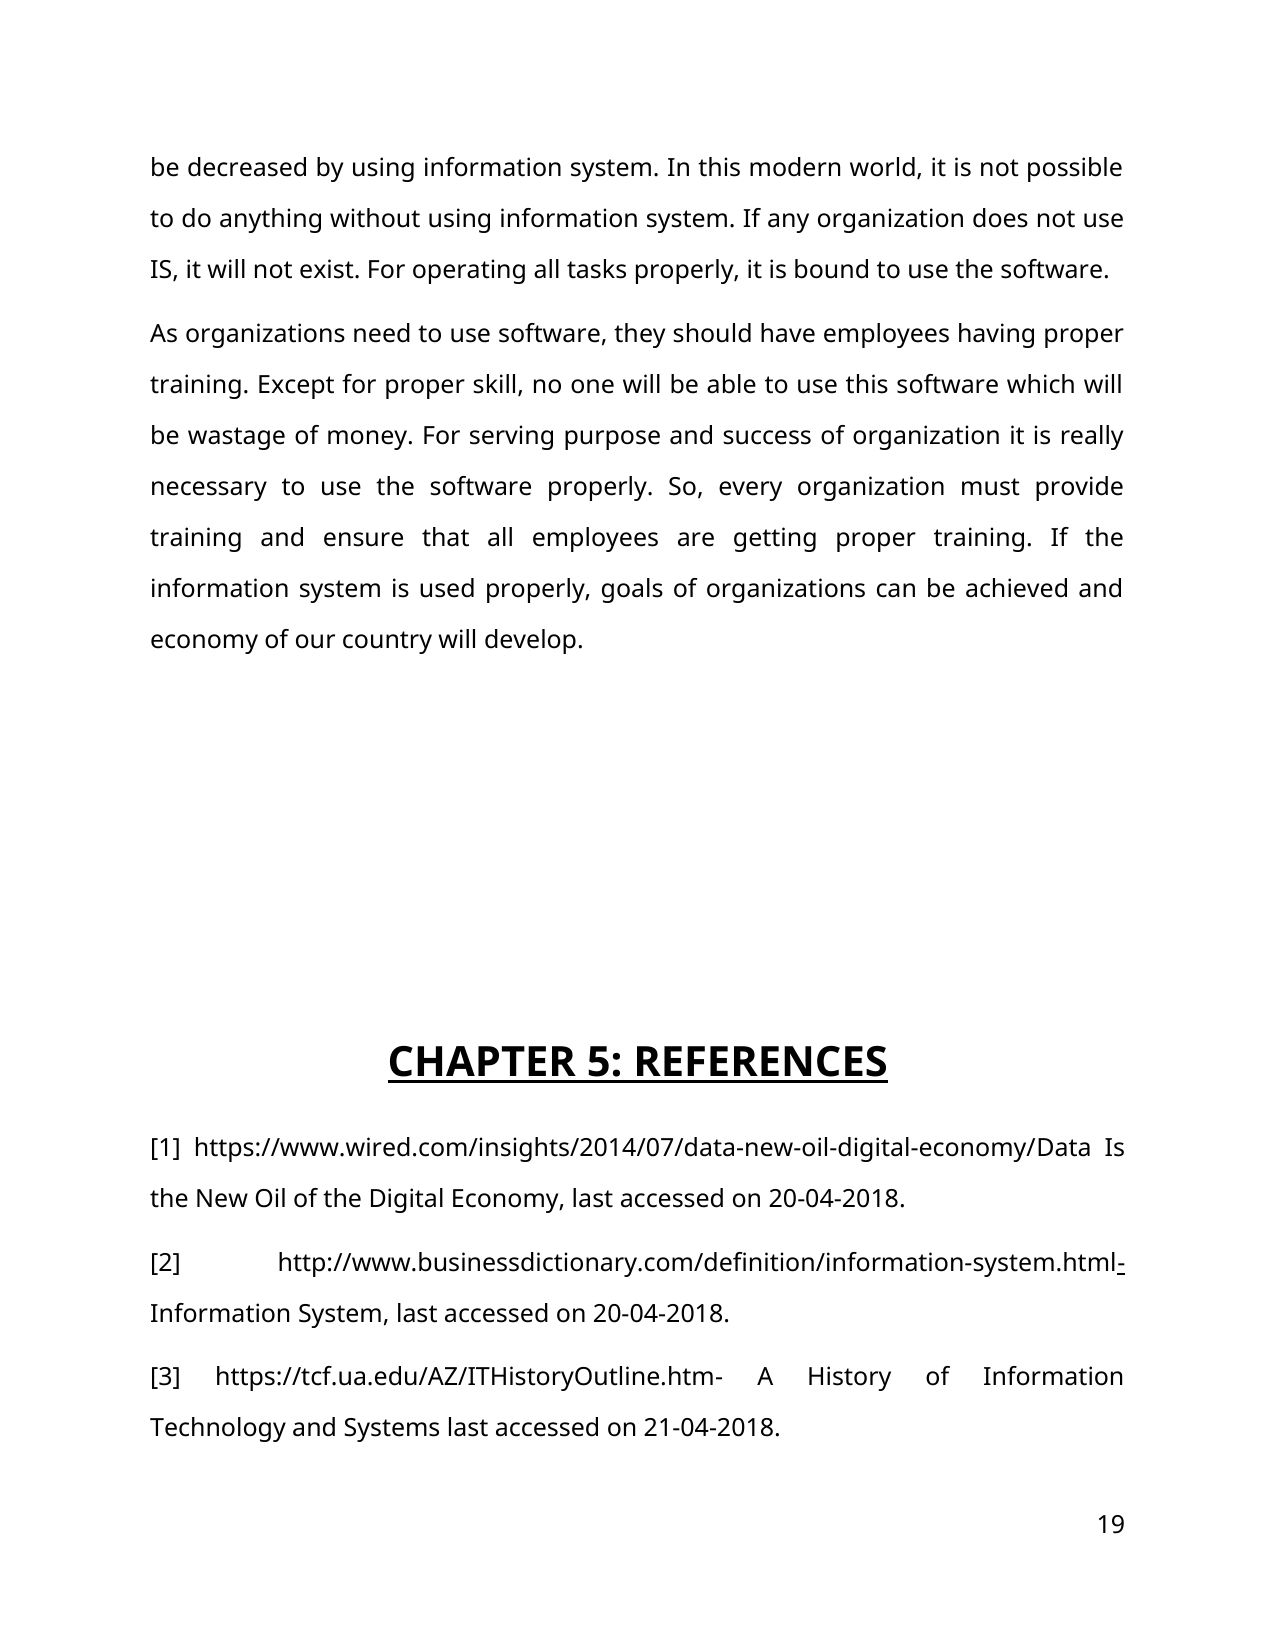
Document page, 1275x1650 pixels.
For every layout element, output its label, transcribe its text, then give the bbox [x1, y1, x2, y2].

text [3] https://tcf.ua.edu/AZ/ITHistoryOutline.htm- A History of Information Technology and Systems last accessed on 21-04-2018. [150, 1359, 1125, 1444]
text As organizations need to use software, they should have employees having proper training. Except for proper skill, no one will be able to use this software which will be wastage of money. For serving purpose and success of organization it is really necessary to use the software properly. So, every organization must provide training and ensure that all employees are getting proper training. If the information system is used properly, goals of organizations can be achieved and economy of our country will develop. [150, 316, 1125, 656]
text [150, 150, 1125, 286]
text [1] https://www.wired.com/insights/2014/07/data-new-oil-digital-economy/Data Is the New Oil of the Digital Economy, last accessed on 20-04-2018. [150, 1130, 1125, 1215]
text [2] http://www.businessdictionary.com/definition/information-system.html- Information System, last accessed on 20-04-2018. [150, 1244, 1125, 1329]
subtitle CHAPTER 5: REFERENCES [150, 1032, 1125, 1089]
